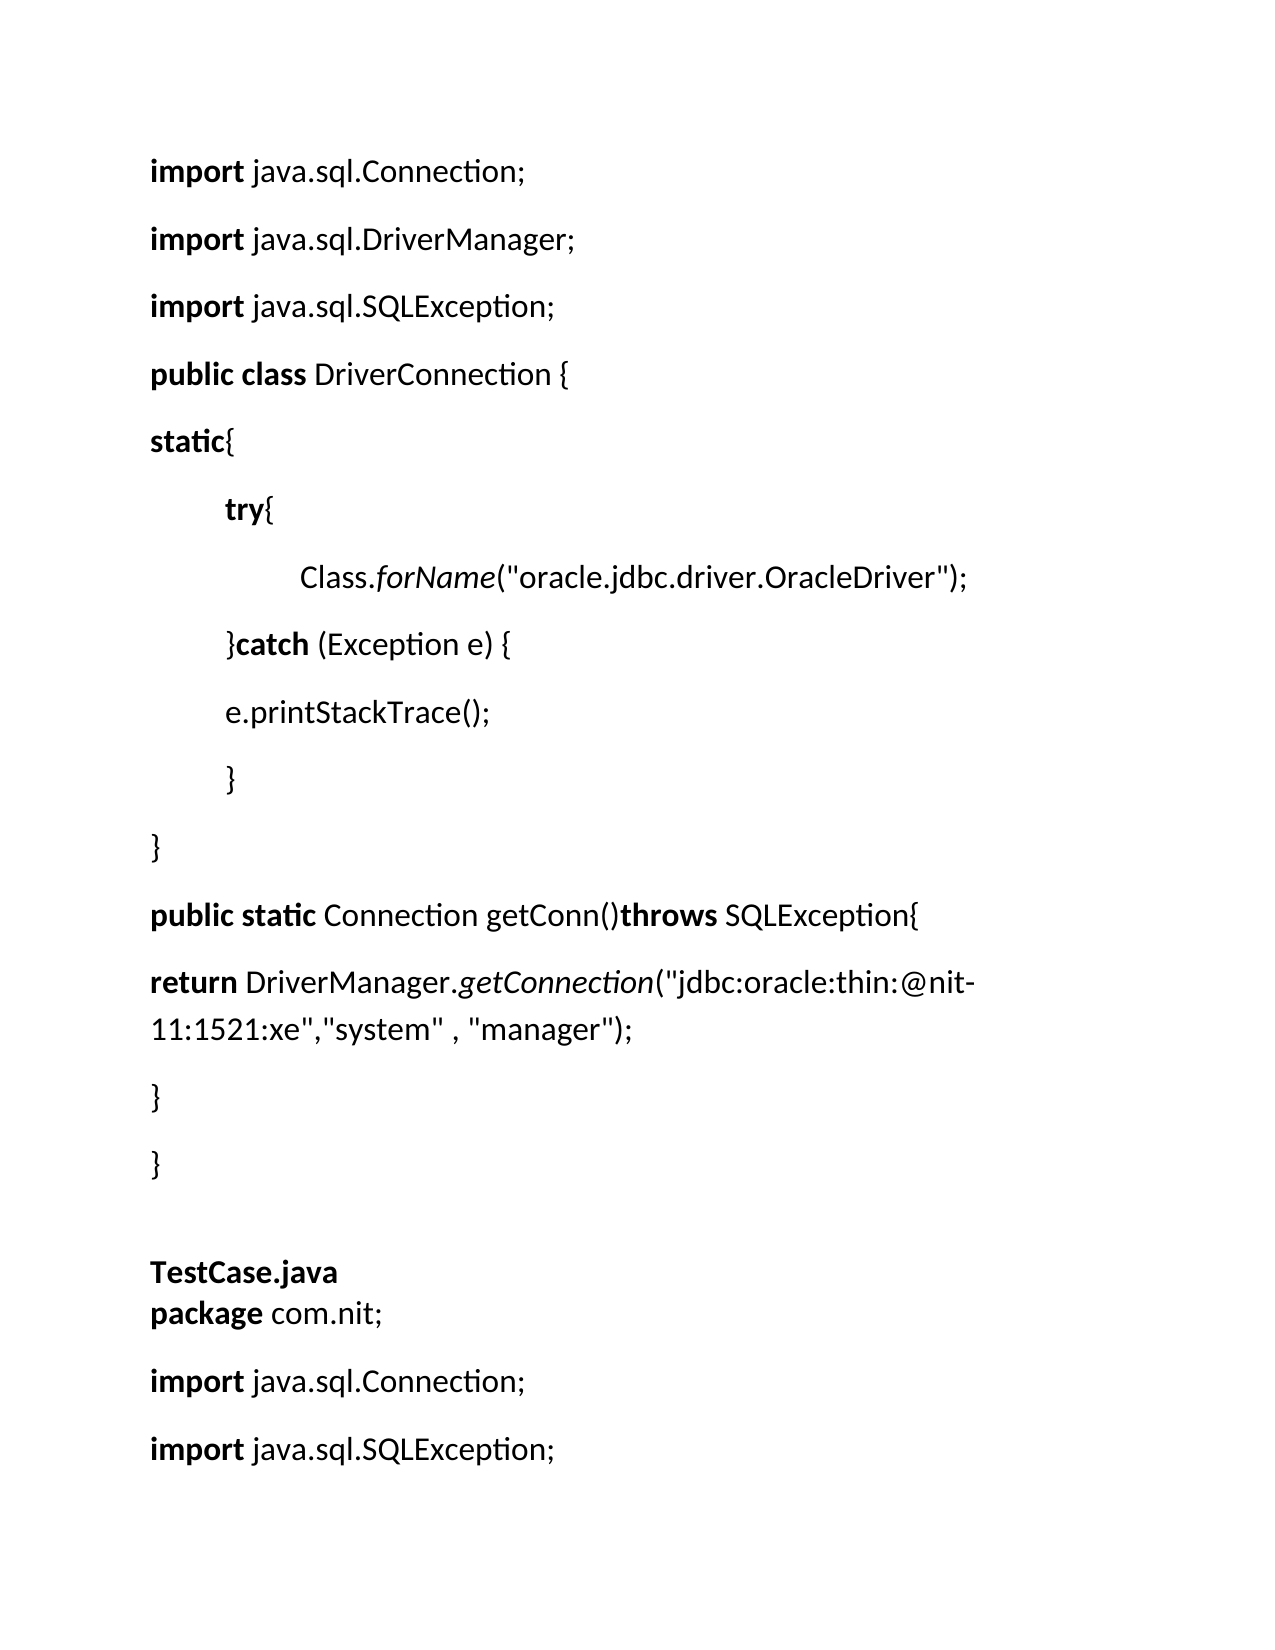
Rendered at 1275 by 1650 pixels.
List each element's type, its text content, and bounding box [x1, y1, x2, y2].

text } [150, 1076, 1125, 1116]
text } [150, 1143, 1125, 1184]
text import java.sql.SQLException; [150, 1427, 1125, 1468]
text e.printStackTrace(); [150, 691, 1125, 732]
text Class.forName("oracle.jdbc.driver.OracleDriver"); [150, 556, 1125, 596]
text public static Connection getConn()throws SQLException{ [150, 894, 1125, 934]
text import java.sql.SQLException; [150, 285, 1125, 326]
text TestCase.java [150, 1252, 1125, 1292]
text return DriverManager.getConnection("jdbc:oracle:thin:@nit-11:1521:xe","system" , "manager"); [150, 961, 1125, 1049]
text static{ [150, 420, 1125, 461]
text import java.sql.DriverManager; [150, 218, 1125, 258]
text import java.sql.Connection; [150, 1360, 1125, 1401]
text package com.nit; [150, 1292, 1125, 1333]
text import java.sql.Connection; [150, 150, 1125, 191]
text }catch (Exception e) { [150, 623, 1125, 664]
text } [150, 826, 1125, 867]
text } [150, 758, 1125, 799]
text public class DriverConnection { [150, 353, 1125, 393]
text try{ [150, 488, 1125, 529]
